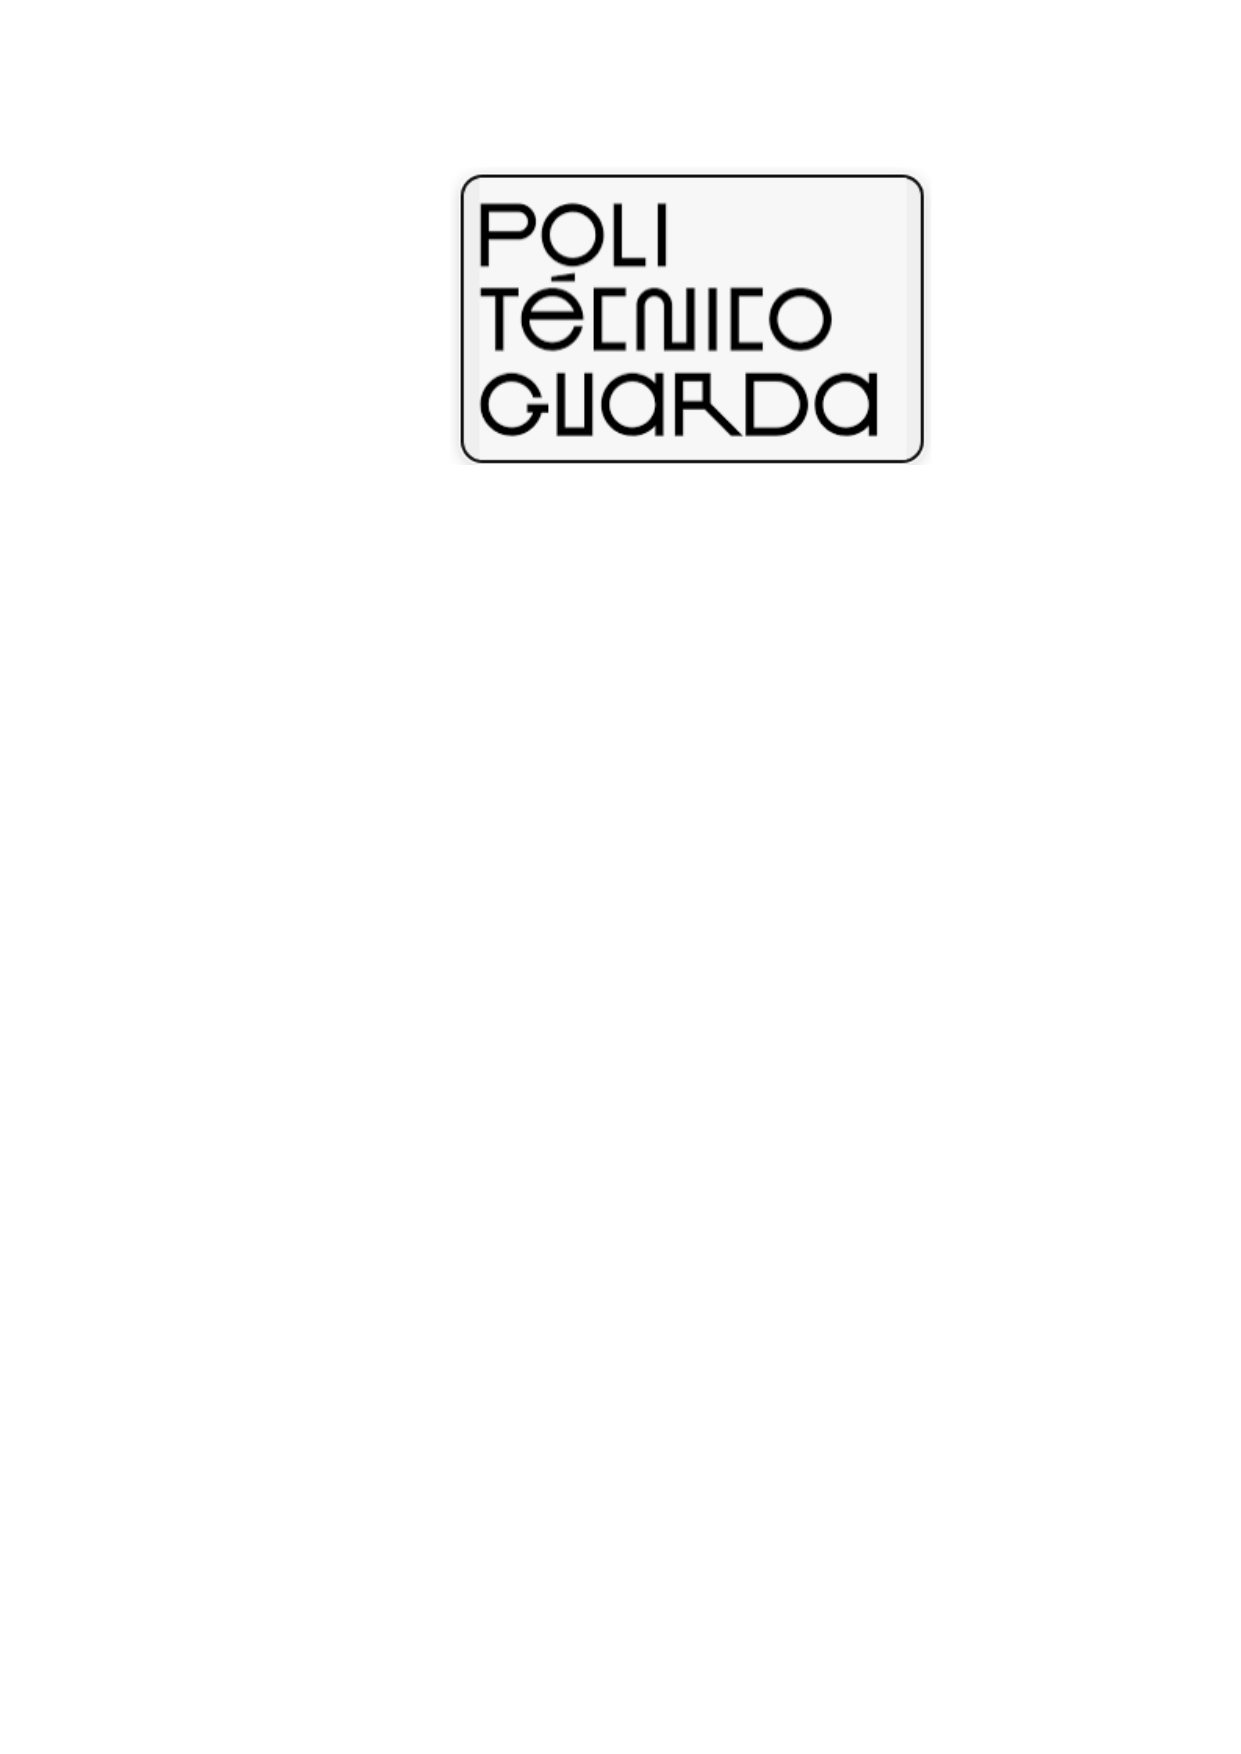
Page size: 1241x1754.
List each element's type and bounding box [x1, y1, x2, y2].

picture [450, 167, 932, 465]
